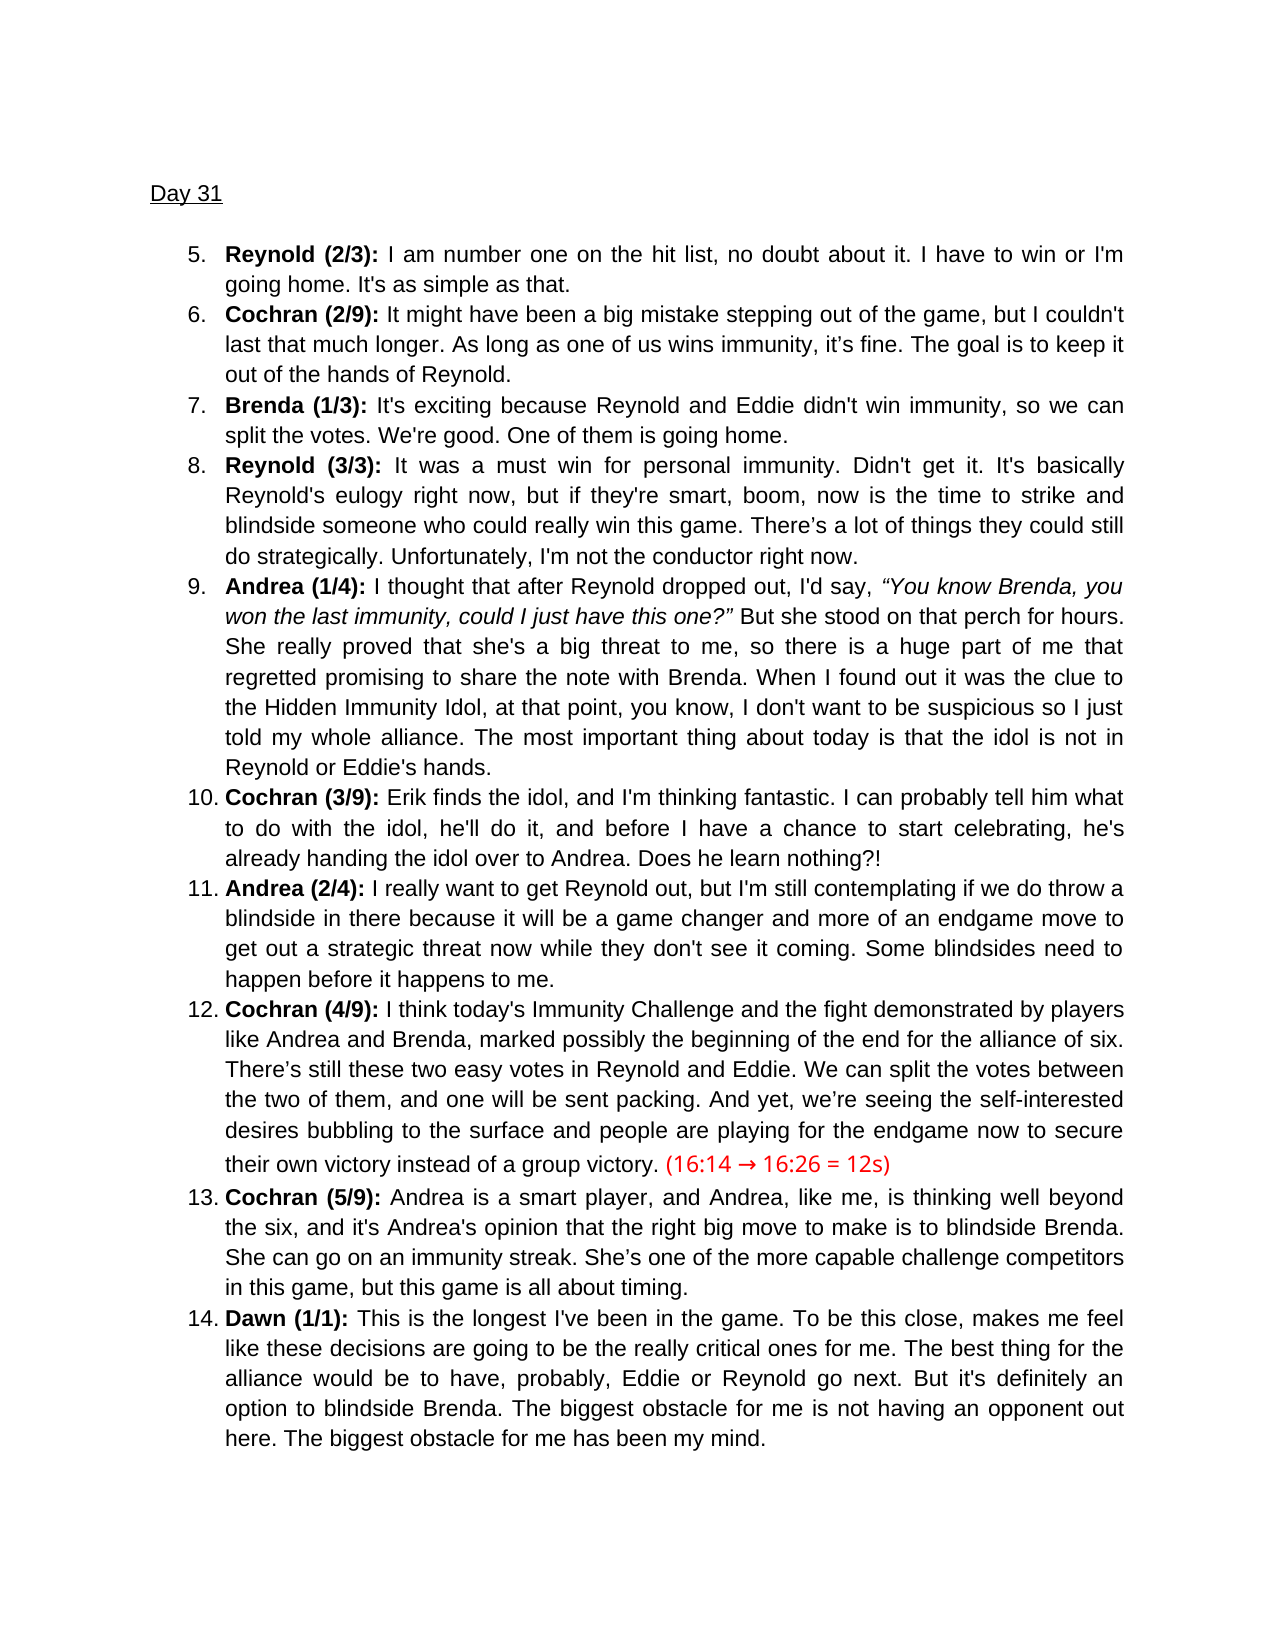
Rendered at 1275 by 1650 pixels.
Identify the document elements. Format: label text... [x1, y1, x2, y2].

list Brenda (1/3): It's exciting because Reynold and Eddie didn't win immunity, so we can split the votes. We're good. One of them is going home. [187, 392, 1125, 448]
list Dawn (1/1): This is the longest I've been in the game. To be this close, makes me feel like these decisions are going to be the really critical ones for me. The best thing for the alliance would be to have, probably, Eddie or Reynold go next. But it's definitely an option to blindside Brenda. The biggest obstacle for me is not having an opponent out here. The biggest obstacle for me has been my mind. [187, 1304, 1125, 1452]
list Cochran (3/9): Erik finds the idol, and I'm thinking fantastic. I can probably tell him what to do with the idol, he'll do it, and before I have a chance to start celebrating, he's already handing the idol over to Andrea. Does he learn nothing?! [187, 784, 1125, 871]
list Reynold (3/3): It was a must win for personal immunity. Didn't get it. It's basically Reynold's eulogy right now, but if they're smart, boom, now is the time to strike and blindside someone who could really win this game. There’s a lot of things they could still do strategically. Unfortunately, I'm not the conductor right now. [187, 452, 1125, 569]
list Cochran (2/9): It might have been a big mistake stepping out of the game, but I couldn't last that much longer. As long as one of us wins immunity, it’s fine. The goal is to keep it out of the hands of Reynold. [187, 301, 1125, 388]
text Day 31 [150, 180, 1125, 207]
list Cochran (4/9): I think today's Immunity Challenge and the fight demonstrated by players like Andrea and Brenda, marked possibly the beginning of the end for the alliance of six. There’s still these two easy votes in Reynold and Eddie. We can split the votes between the two of them, and one will be sent packing. And yet, we’re seeing the self-interested desires bubbling to the surface and people are playing for the endgame now to secure their own victory instead of a group victory. (16:14 → 16:26 = 12s) [187, 996, 1125, 1179]
list Andrea (1/4): I thought that after Reynold dropped out, I'd say, “You know Brenda, you won the last immunity, could I just have this one?” But she stood on that perch for hours. She really proved that she's a big threat to me, so there is a huge part of me that regretted promising to share the note with Brenda. When I found out it was the clue to the Hidden Immunity Idol, at that point, you know, I don't want to be suspicious so I just told my whole alliance. The most important thing about today is that the idol is not in Reynold or Eddie's hands. [187, 573, 1125, 781]
list Reynold (2/3): I am number one on the hit list, no doubt about it. I have to win or I'm going home. It's as simple as that. [187, 241, 1125, 297]
list Cochran (5/9): Andrea is a smart player, and Andrea, like me, is thinking well beyond the six, and it's Andrea's opinion that the right big move to make is to blindside Brenda. She can go on an immunity streak. She’s one of the more capable challenge competitors in this game, but this game is all about timing. [187, 1184, 1125, 1301]
list Andrea (2/4): I really want to get Reynold out, but I'm still contemplating if we do throw a blindside in there because it will be a game changer and more of an endgame move to get out a strategic threat now while they don't see it coming. Some blindsides need to happen before it happens to me. [187, 875, 1125, 992]
